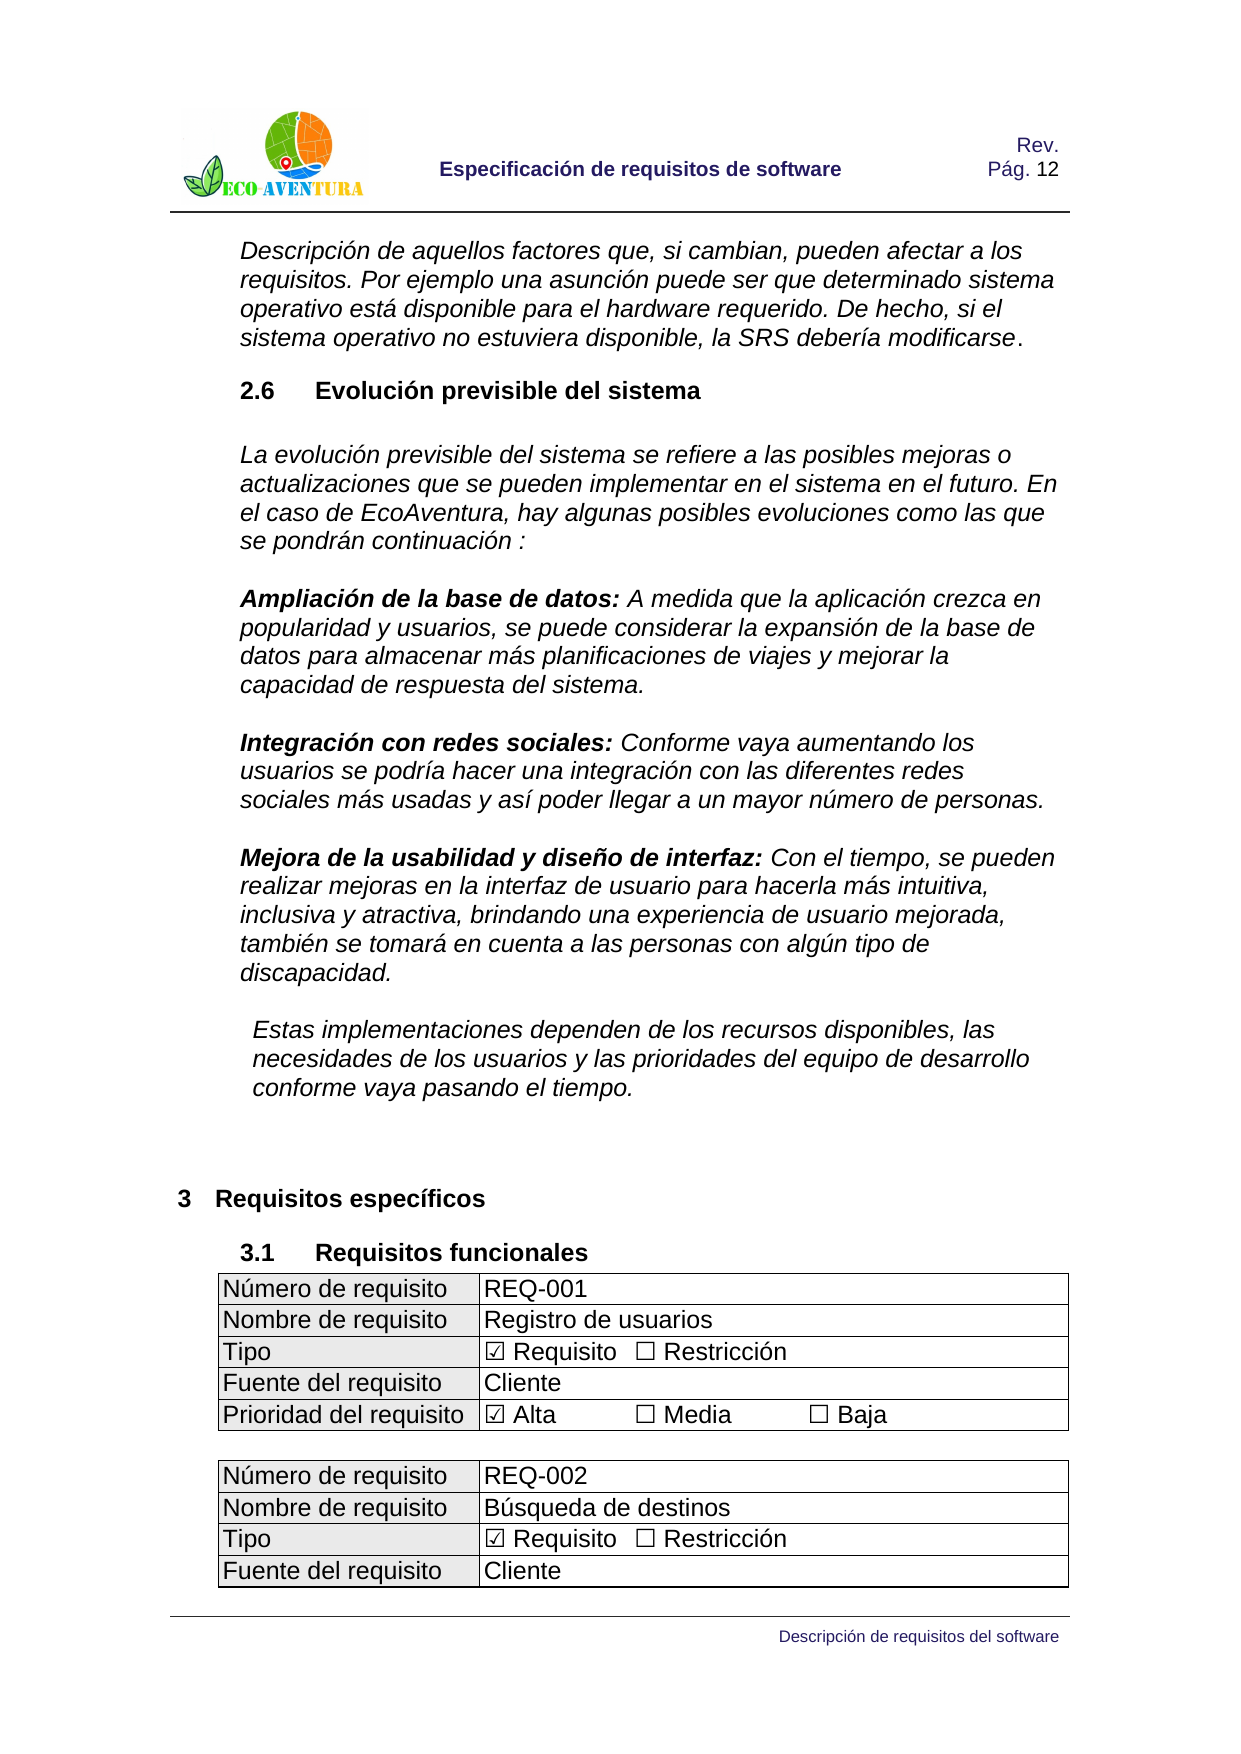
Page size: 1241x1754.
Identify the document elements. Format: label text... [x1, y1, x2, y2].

table_cell Registro de usuarios [480, 1305, 1068, 1336]
table_cell ☑ Requisito [480, 1337, 623, 1367]
table_header REQ-002 [480, 1461, 1068, 1492]
table_header Número de requisito [219, 1461, 479, 1492]
table_header REQ-001 [480, 1274, 1068, 1304]
list Evolución previsible del sistema [240, 376, 1063, 405]
table_cell Búsqueda de destinos [480, 1493, 1068, 1523]
table_cell Prioridad del requisito [219, 1400, 479, 1430]
text Estas implementaciones dependen de los recursos disponibles, las necesidades de los usuarios y las prioridades del equipo de desarrollo conforme vaya pasando el tiempo. [252, 1015, 1063, 1101]
list Requisitos funcionales [240, 1238, 1063, 1266]
table_cell ☐ Media [623, 1400, 796, 1430]
table_header Número de requisito [219, 1274, 479, 1304]
text Ampliación de la base de datos: A medida que la aplicación crezca en popularidad y usuarios, se puede considerar la expansión de la base de datos para almacenar más planificaciones de viajes y mejorar la capacidad de respuesta del sistema. [240, 584, 1063, 699]
table_cell ☐ Restricción [623, 1524, 1068, 1555]
picture [181, 108, 369, 205]
table_cell Fuente del requisito [219, 1368, 479, 1399]
table_cell Tipo [219, 1337, 479, 1367]
table_cell Tipo [219, 1524, 479, 1555]
text Descripción de aquellos factores que, si cambian, pueden afectar a los requisitos. Por ejemplo una asunción puede ser que determinado sistema operativo está disponible para el hardware requerido. De hecho, si el sistema operativo no estuviera disponible, la SRS debería modificarse. [240, 236, 1063, 351]
table_cell Cliente [480, 1556, 1068, 1586]
list Requisitos específicos [177, 1184, 1063, 1213]
table_cell Fuente del requisito [219, 1556, 479, 1586]
table_cell ☐ Baja [796, 1400, 1068, 1430]
text Mejora de la usabilidad y diseño de interfaz: Con el tiempo, se pueden realizar mejoras en la interfaz de usuario para hacerla más intuitiva, inclusiva y atractiva, brindando una experiencia de usuario mejorada, también se tomará en cuenta a las personas con algún tipo de discapacidad. [240, 843, 1063, 986]
table_cell ☑ Alta [480, 1400, 623, 1430]
table_cell ☐ Restricción [623, 1337, 1068, 1367]
table_cell Cliente [480, 1368, 1068, 1399]
table_cell Nombre de requisito [219, 1493, 479, 1523]
table_cell ☑ Requisito [480, 1524, 623, 1555]
table_cell Nombre de requisito [219, 1305, 479, 1336]
text Integración con redes sociales: Conforme vaya aumentando los usuarios se podría hacer una integración con las diferentes redes sociales más usadas y así poder llegar a un mayor número de personas. [240, 728, 1063, 814]
text La evolución previsible del sistema se refiere a las posibles mejoras o actualizaciones que se pueden implementar en el sistema en el futuro. En el caso de EcoAventura, hay algunas posibles evoluciones como las que se pondrán continuación : [240, 440, 1063, 555]
